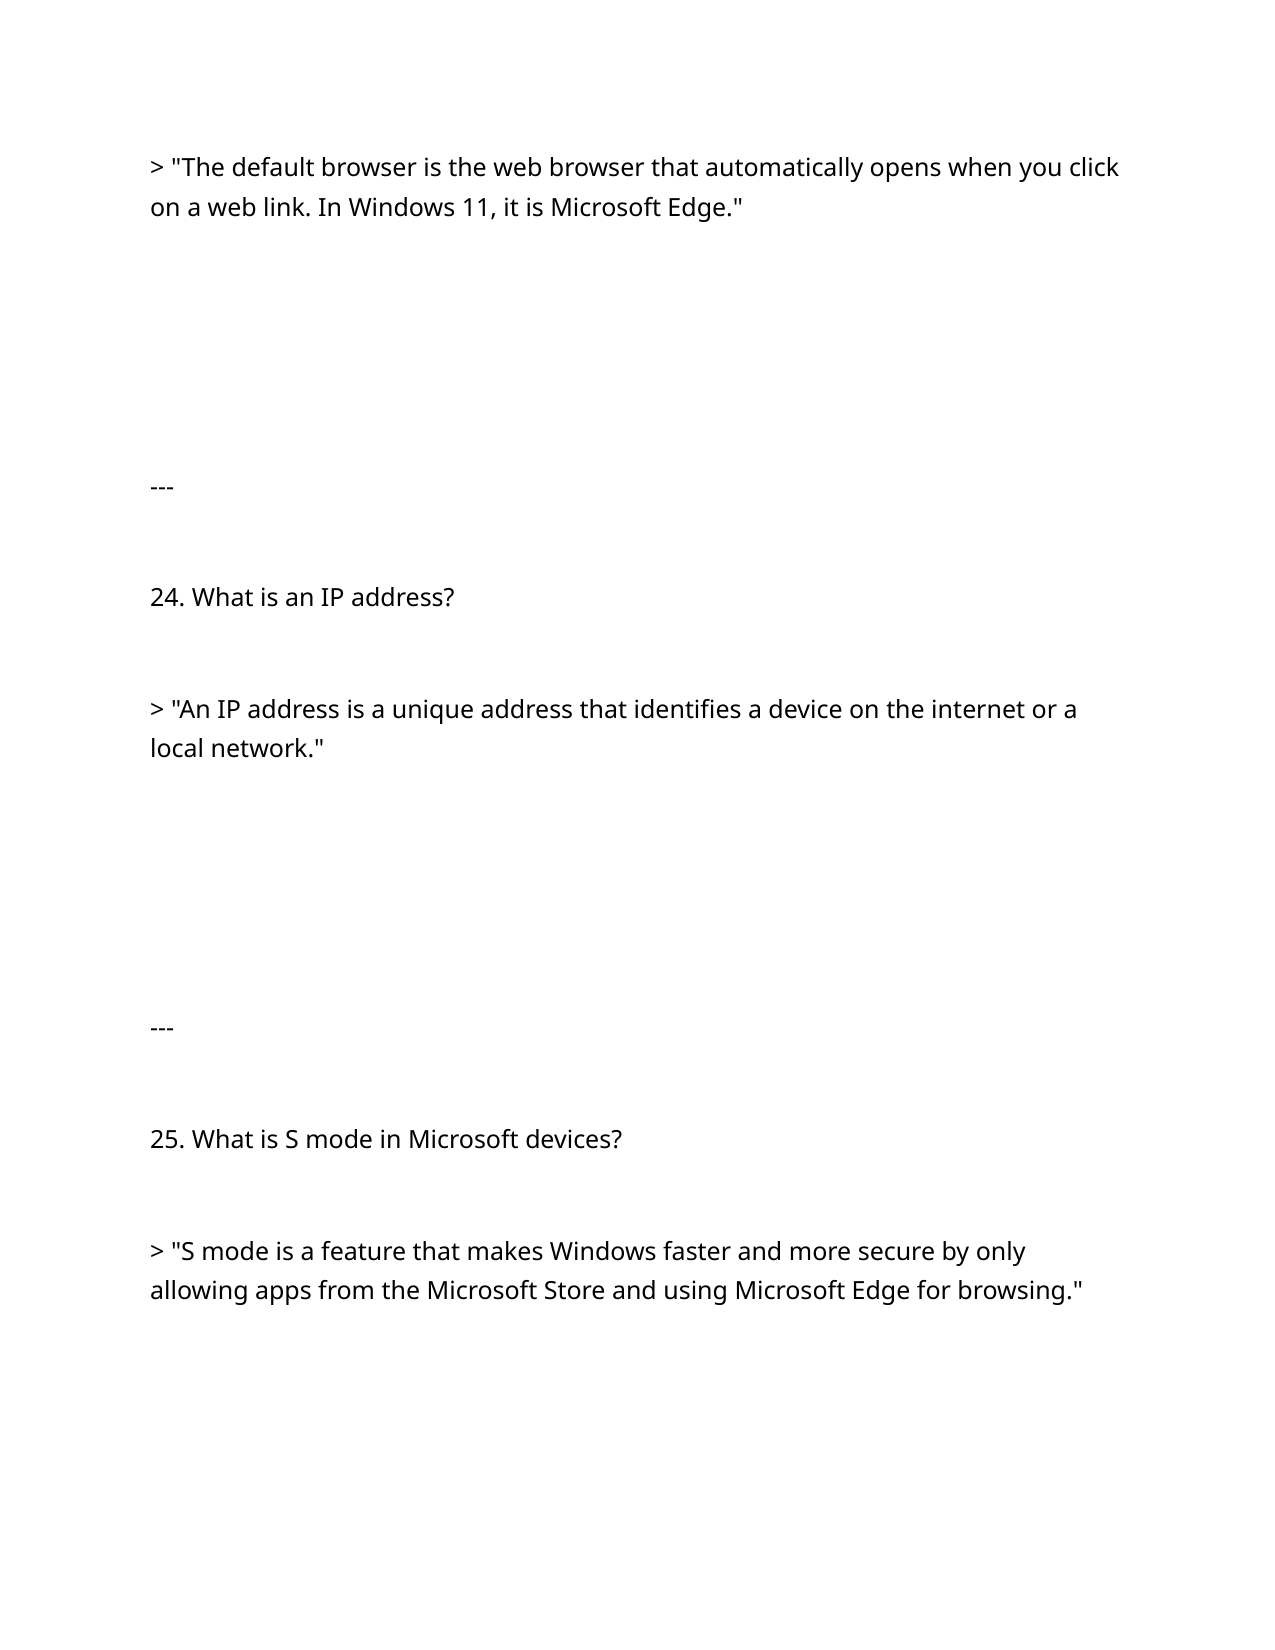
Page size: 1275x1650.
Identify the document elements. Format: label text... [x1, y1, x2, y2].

text --- [150, 1010, 1125, 1044]
text > "S mode is a feature that makes Windows faster and more secure by only allowing apps from the Microsoft Store and using Microsoft Edge for browsing." [150, 1233, 1125, 1307]
text 24. What is an IP address? [150, 580, 1125, 614]
text > "An IP address is a unique address that identifies a device on the internet or a local network." [150, 692, 1125, 765]
text > "The default browser is the web browser that automatically opens when you click on a web link. In Windows 11, it is Microsoft Edge." [150, 150, 1125, 223]
text --- [150, 468, 1125, 502]
text 25. What is S mode in Microsoft devices? [150, 1122, 1125, 1156]
